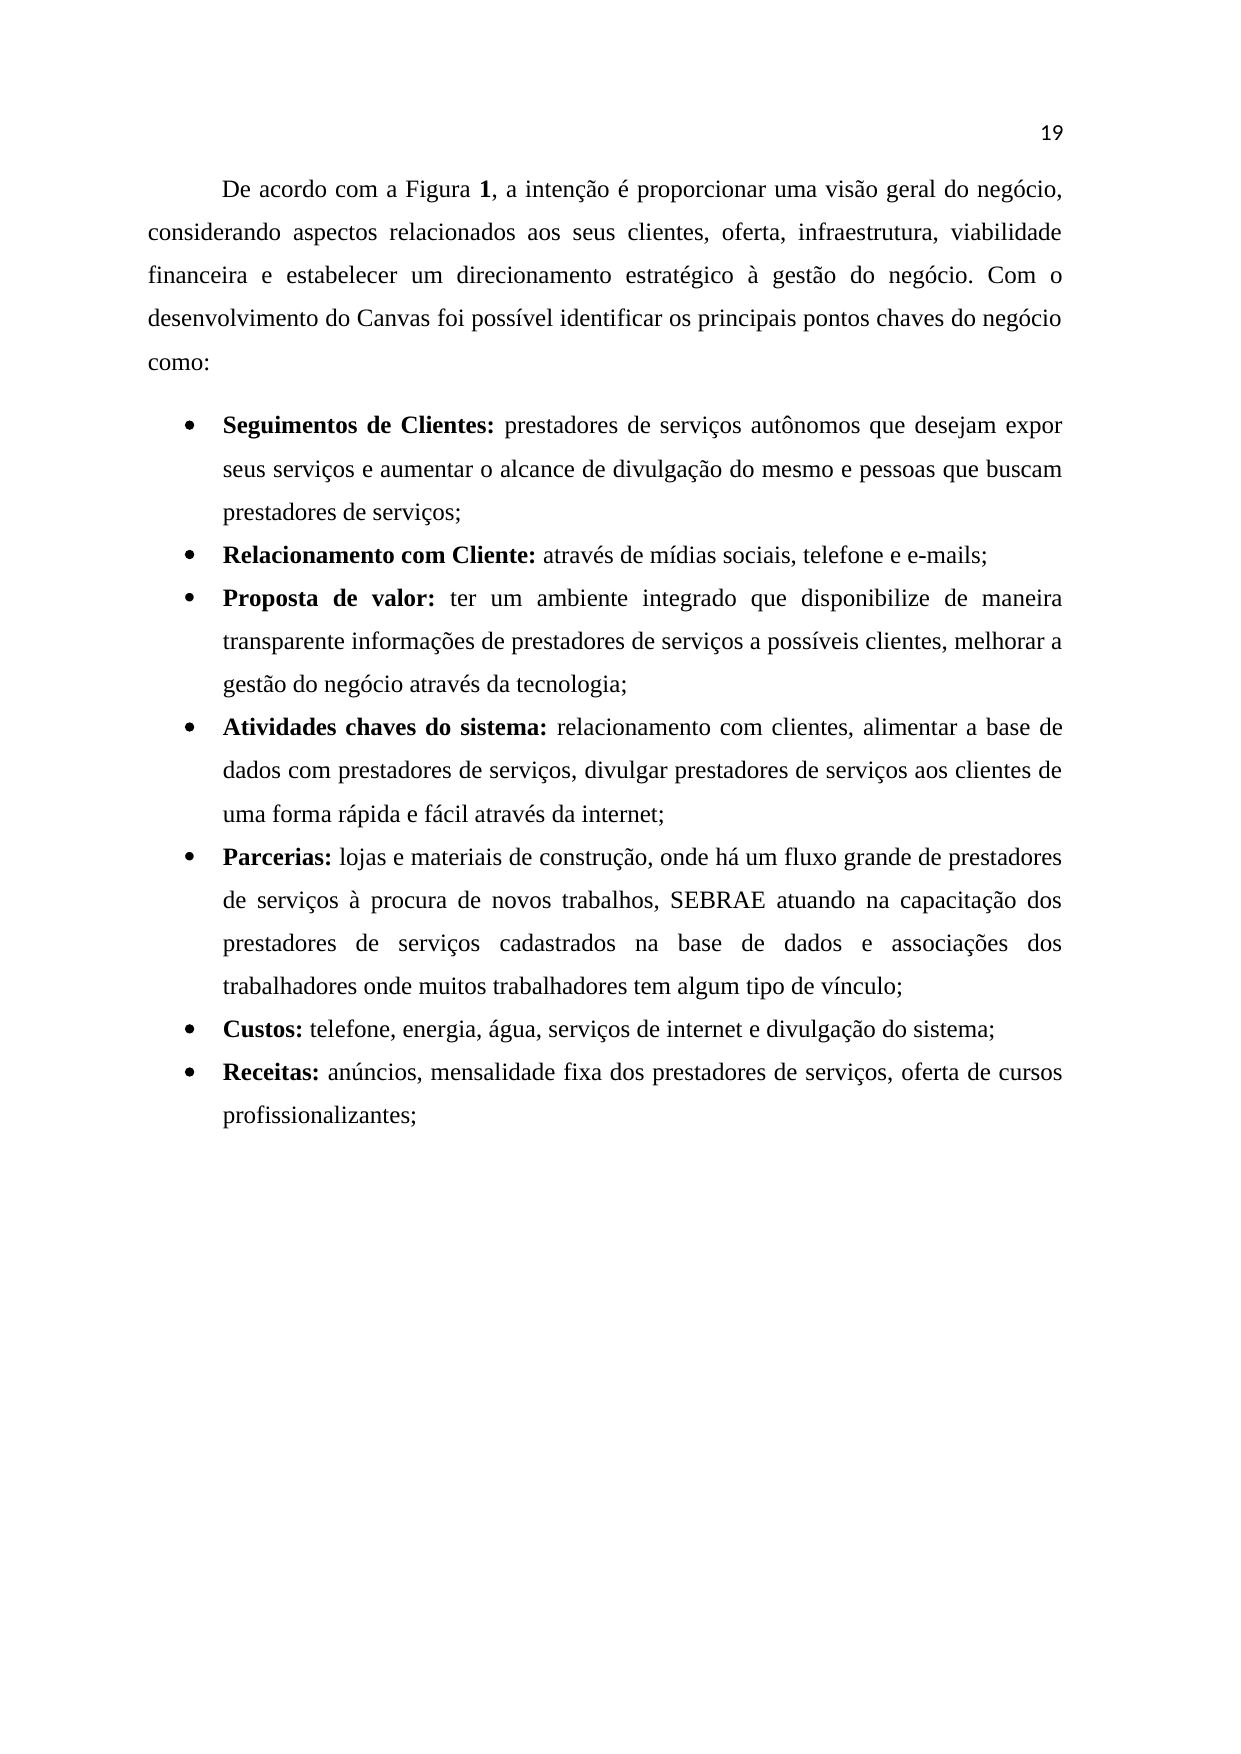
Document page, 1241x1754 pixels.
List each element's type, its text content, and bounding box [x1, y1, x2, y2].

list Seguimentos de Clientes: prestadores de serviços autônomos que desejam expor seus serviços e aumentar o alcance de divulgação do mesmo e pessoas que buscam prestadores de serviços; [185, 411, 1063, 526]
list Custos: telefone, energia, água, serviços de internet e divulgação do sistema; [185, 1014, 1063, 1043]
text De acordo com a Figura 1, a intenção é proporcionar uma visão geral do negócio, considerando aspectos relacionados aos seus clientes, oferta, infraestrutura, viabilidade financeira e estabelecer um direcionamento estratégico à gestão do negócio. Com o desenvolvimento do Canvas foi possível identificar os principais pontos chaves do negócio como: [148, 174, 1063, 375]
list Atividades chaves do sistema: relacionamento com clientes, alimentar a base de dados com prestadores de serviços, divulgar prestadores de serviços aos clientes de uma forma rápida e fácil através da internet; [185, 712, 1063, 827]
list Receitas: anúncios, mensalidade fixa dos prestadores de serviços, oferta de cursos profissionalizantes; [185, 1057, 1063, 1129]
list Proposta de valor: ter um ambiente integrado que disponibilize de maneira transparente informações de prestadores de serviços a possíveis clientes, melhorar a gestão do negócio através da tecnologia; [185, 583, 1063, 698]
list Parcerias: lojas e materiais de construção, onde há um fluxo grande de prestadores de serviços à procura de novos trabalhos, SEBRAE atuando na capacitação dos prestadores de serviços cadastrados na base de dados e associações dos trabalhadores onde muitos trabalhadores tem algum tipo de vínculo; [185, 842, 1063, 1000]
list Relacionamento com Cliente: através de mídias sociais, telefone e e-mails; [185, 540, 1063, 569]
